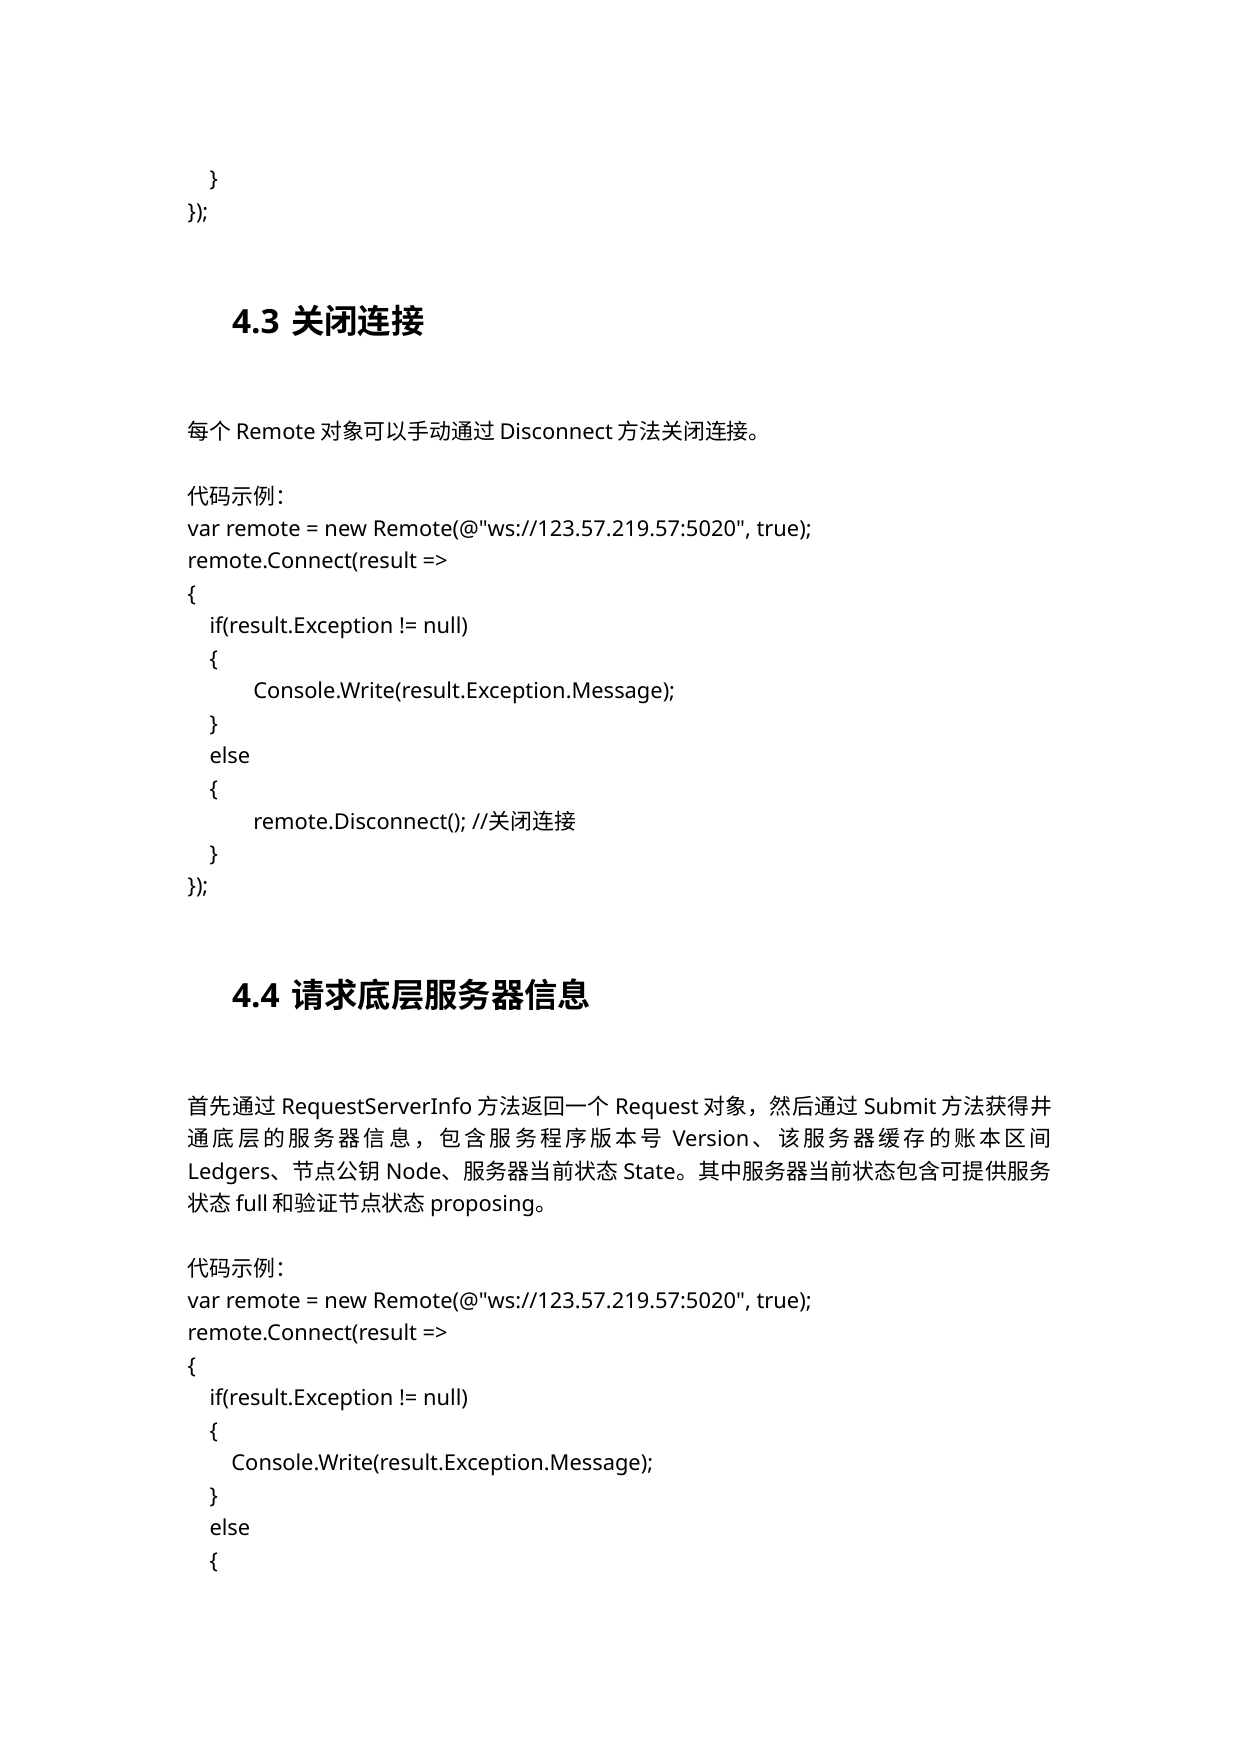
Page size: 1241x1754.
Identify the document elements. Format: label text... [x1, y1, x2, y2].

text Console.Write(result.Exception.Message); [231, 1446, 1053, 1478]
text }); [187, 869, 1053, 901]
text if(result.Exception != null) [209, 1381, 1053, 1413]
text else [209, 1511, 1053, 1543]
text { [187, 576, 1053, 609]
text { [209, 1413, 1053, 1446]
text remote.Disconnect(); //关闭连接 [253, 804, 1053, 836]
text if(result.Exception != null) [209, 609, 1053, 641]
text 代码示例： [187, 479, 1053, 511]
text } [209, 836, 1053, 869]
text { [209, 771, 1053, 804]
text remote.Connect(result => [187, 1316, 1053, 1348]
text 代码示例： [187, 1251, 1053, 1283]
text else [209, 739, 1053, 771]
text 每个Remote对象可以手动通过Disconnect方法关闭连接。 [187, 414, 1053, 446]
text { [209, 1543, 1053, 1576]
text var remote = new Remote(@"ws://123.57.219.57:5020", true); [187, 511, 1053, 544]
text remote.Connect(result => [187, 544, 1053, 576]
text 首先通过RequestServerInfo方法返回一个Request对象，然后通过Submit方法获得井通底层的服务器信息，包含服务程序版本号Version、该服务器缓存的账本区间Ledgers、节点公钥Node、服务器当前状态State。其中服务器当前状态包含可提供服务状态full和验证节点状态proposing。 [187, 1088, 1053, 1218]
subtitle 关闭连接 [232, 287, 1053, 352]
text } [209, 706, 1053, 739]
text } [209, 1478, 1053, 1511]
text var remote = new Remote(@"ws://123.57.219.57:5020", true); [187, 1283, 1053, 1316]
text { [209, 641, 1053, 674]
subtitle 请求底层服务器信息 [232, 961, 1053, 1026]
text }); [187, 194, 1053, 227]
text } [209, 162, 1053, 194]
text Console.Write(result.Exception.Message); [253, 674, 1053, 706]
text { [187, 1348, 1053, 1381]
